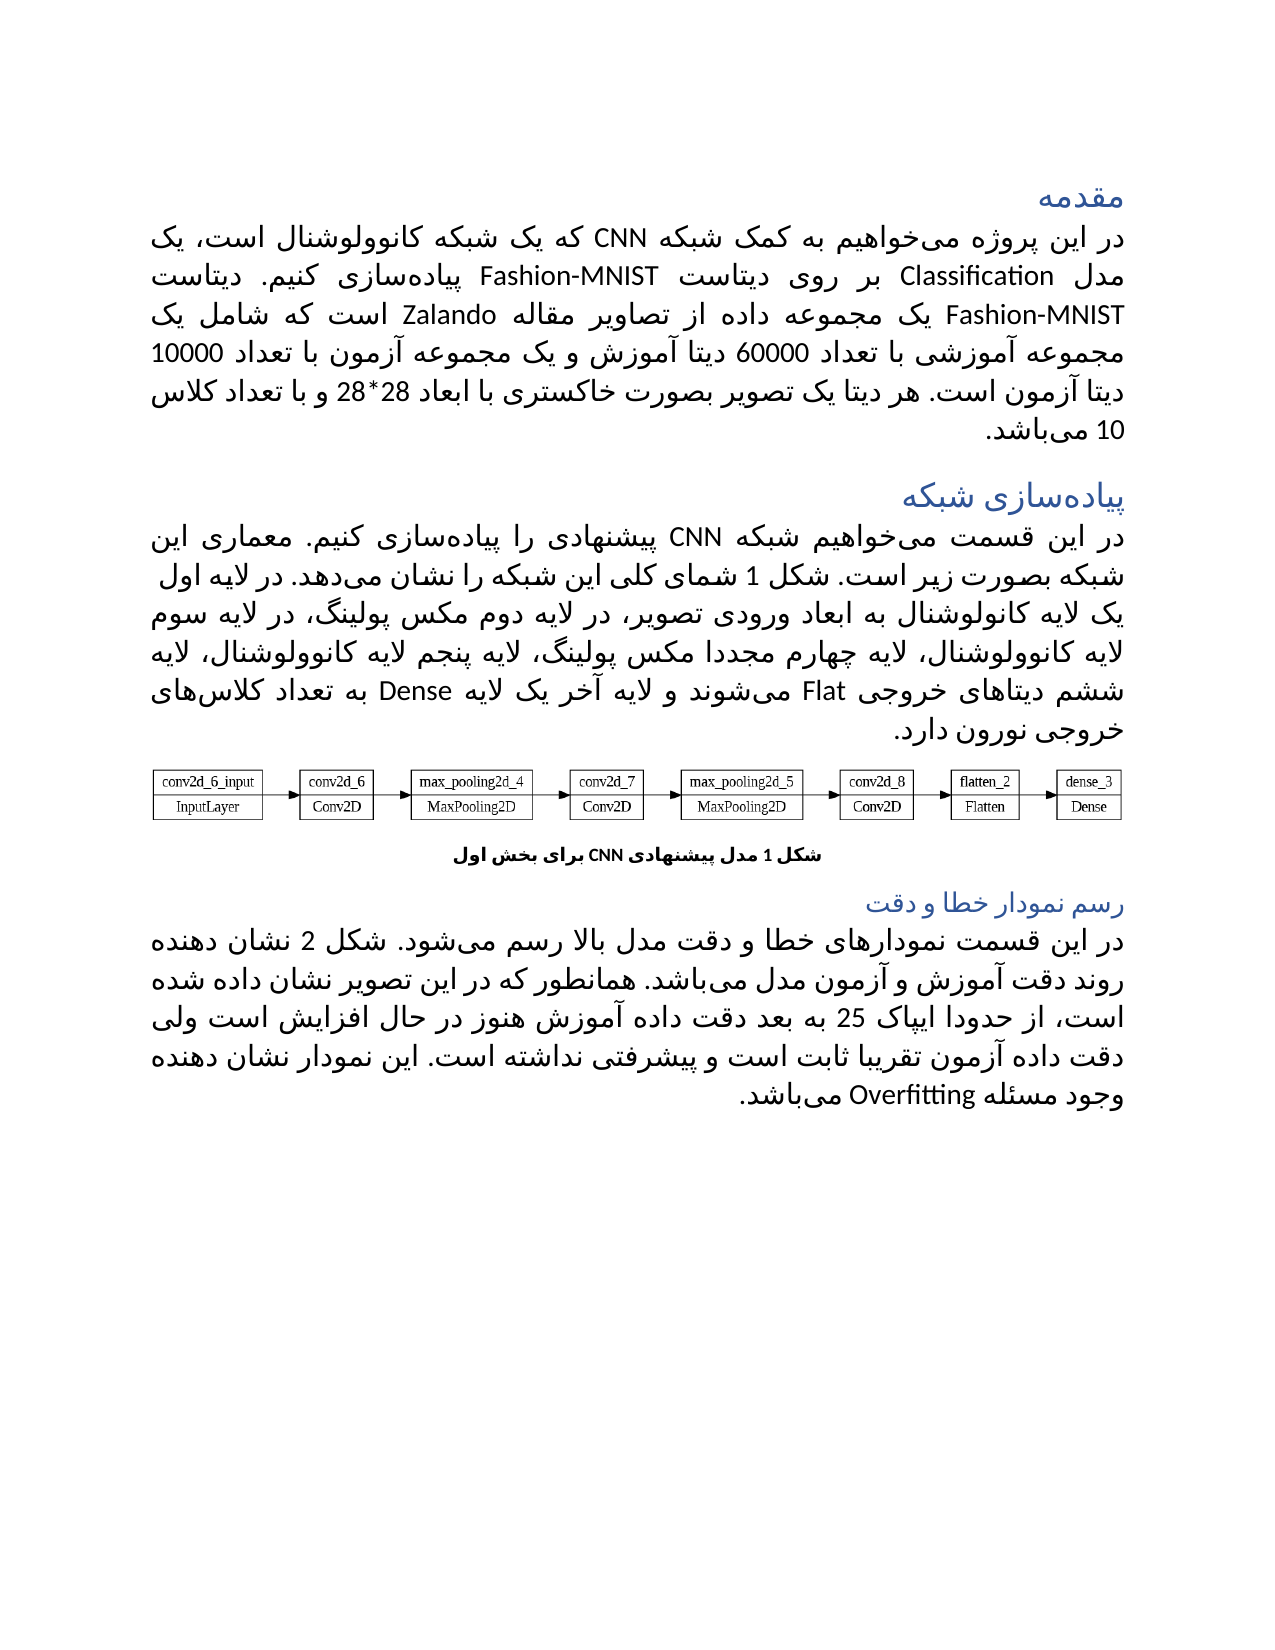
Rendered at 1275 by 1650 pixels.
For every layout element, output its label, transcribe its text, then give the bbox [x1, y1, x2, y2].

text در این قسمت می‌خواهیم شبکه CNN پیشنهادی را پیاده‌سازی کنیم. معماری این شبکه بصورت زیر است. شکل 1 شمای کلی این شبکه را نشان می‌دهد. در لایه اول یک لایه کانولوشنال به ابعاد ورودی تصویر، در لایه دوم مکس پولینگ، در لایه سوم لایه کانوولوشنال، لایه چهارم مجددا مکس پولینگ، لایه پنجم لایه کانوولوشنال، لایه ششم دیتاهای خروجی Flat می‌شوند و لایه آخر یک لایه Dense به تعداد کلاس‌های خروجی نورون دارد. [150, 518, 1125, 746]
text شکل 1 مدل پیشنهادی CNN برای بخش اول [150, 843, 1125, 866]
subtitle رسم نمودار خطا و دقت [150, 887, 1125, 920]
text در این پروژه می‌خواهیم به کمک شبکه CNN که یک شبکه کانوولوشنال است، یک مدل Classification بر روی دیتاست Fashion-MNIST پیاده‌سازی کنیم. دیتاست Fashion-MNIST یک مجموعه داده از تصاویر مقاله Zalando است که شامل یک مجموعه آموزشی با تعداد 60000 دیتا آموزش و یک مجموعه آزمون با تعداد 10000 دیتا آزمون است. هر دیتا یک تصویر بصورت خاکستری با ابعاد 28*28 و با تعداد کلاس 10 می‌باشد. [150, 219, 1125, 447]
picture [150, 765, 1125, 824]
subtitle مقدمه [150, 175, 1125, 216]
text در این قسمت نمودارهای خطا و دقت مدل بالا رسم می‌شود. شکل 2 نشان دهنده روند دقت آموزش و آزمون مدل می‌باشد. همانطور که در این تصویر نشان داده شده است، از حدودا ایپاک 25 به بعد دقت داده آموزش هنوز در حال افزایش است ولی دقت داده آزمون تقریبا ثابت است و پیشرفتی نداشته است. این نمودار نشان دهنده وجود مسئله Overfitting می‌باشد. [150, 922, 1125, 1112]
subtitle پیاده‌سازی شبکه [150, 474, 1125, 515]
